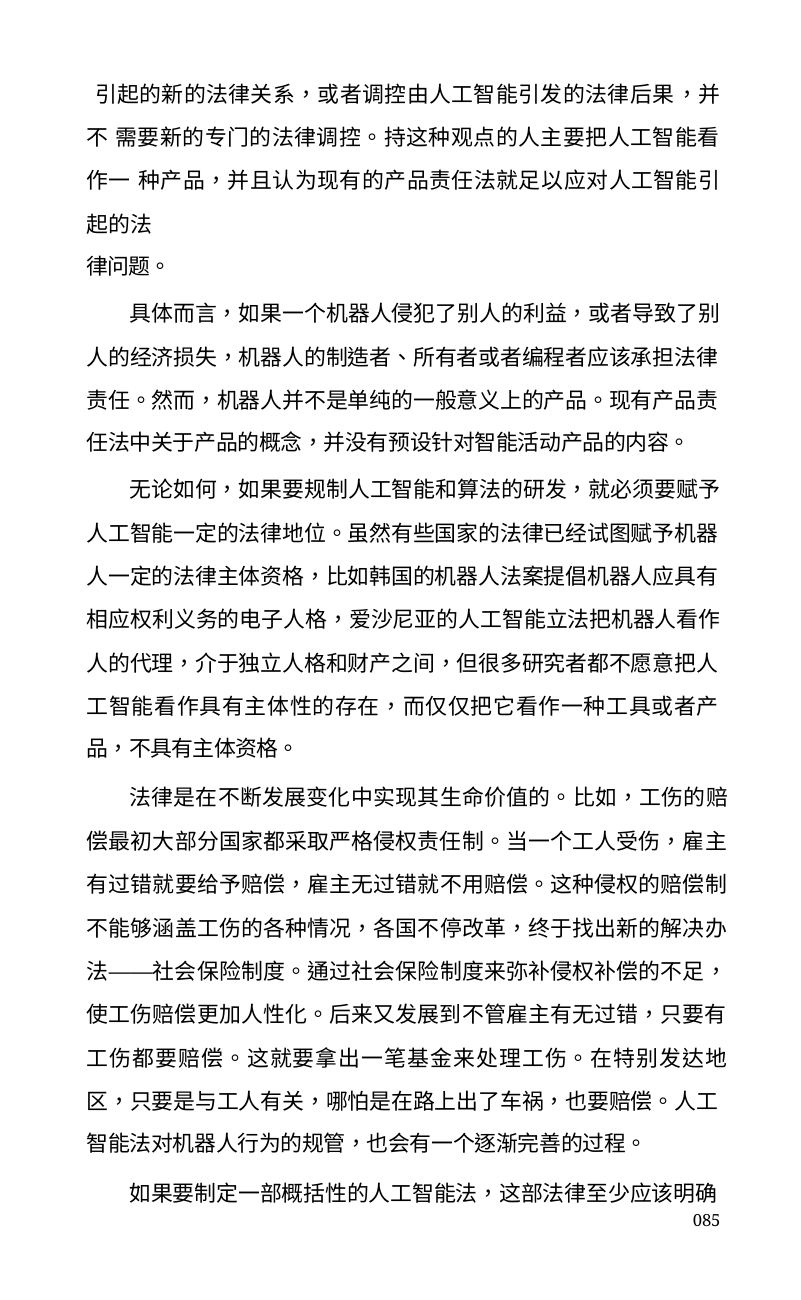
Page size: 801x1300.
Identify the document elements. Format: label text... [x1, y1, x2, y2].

text 智能法对机器人行为的规管，也会有一个逐渐完善的过程。 [86, 1130, 728, 1157]
text 引起的新的法律关系，或者调控由人工智能引发的法律后果，并不 需要新的专门的法律调控。持这种观点的人主要把人工智能看作一 种产品，并且认为现有的产品责任法就足以应对人工智能引起的法 [86, 79, 720, 239]
text 律问题。 [86, 252, 728, 279]
text 法律是在不断发展变化中实现其生命价值的。比如，工伤的赔 偿最初大部分国家都采取严格侵权责任制。当一个工人受伤，雇主 有过错就要给予赔偿，雇主无过错就不用赔偿。这种侵权的赔偿制 不能够涵盖工伤的各种情况，各国不停改革，终于找出新的解决办 法——社会保险制度。通过社会保险制度来弥补侵权补偿的不足， 使工伤赔偿更加人性化。后来又发展到不管雇主有无过错，只要有 工伤都要赔偿。这就要拿出一笔基金来处理工伤。在特别发达地 区，只要是与工人有关，哪怕是在路上出了车祸，也要赔偿。人工 [86, 782, 728, 1116]
text 任法中关于产品的概念，并没有预设针对智能活动产品的内容。 [86, 428, 728, 456]
text 无论如何，如果要规制人工智能和算法的研发，就必须要赋予 人工智能一定的法律地位。虽然有些国家的法律已经试图赋予机器 人一定的法律主体资格，比如韩国的机器人法案提倡机器人应具有 相应权利义务的电子人格，爱沙尼亚的人工智能立法把机器人看作 人的代理，介于独立人格和财产之间，但很多研究者都不愿意把人 工智能看作具有主体性的存在，而仅仅把它看作一种工具或者产 [86, 474, 720, 721]
text 品，不具有主体资格。 [86, 735, 728, 762]
text 具体而言，如果一个机器人侵犯了别人的利益，或者导致了别 人的经济损失，机器人的制造者、所有者或者编程者应该承担法律 责任。然而，机器人并不是单纯的一般意义上的产品。现有产品责 [86, 298, 720, 415]
text 如果要制定一部概括性的人工智能法，这部法律至少应该明确 [129, 1180, 728, 1207]
